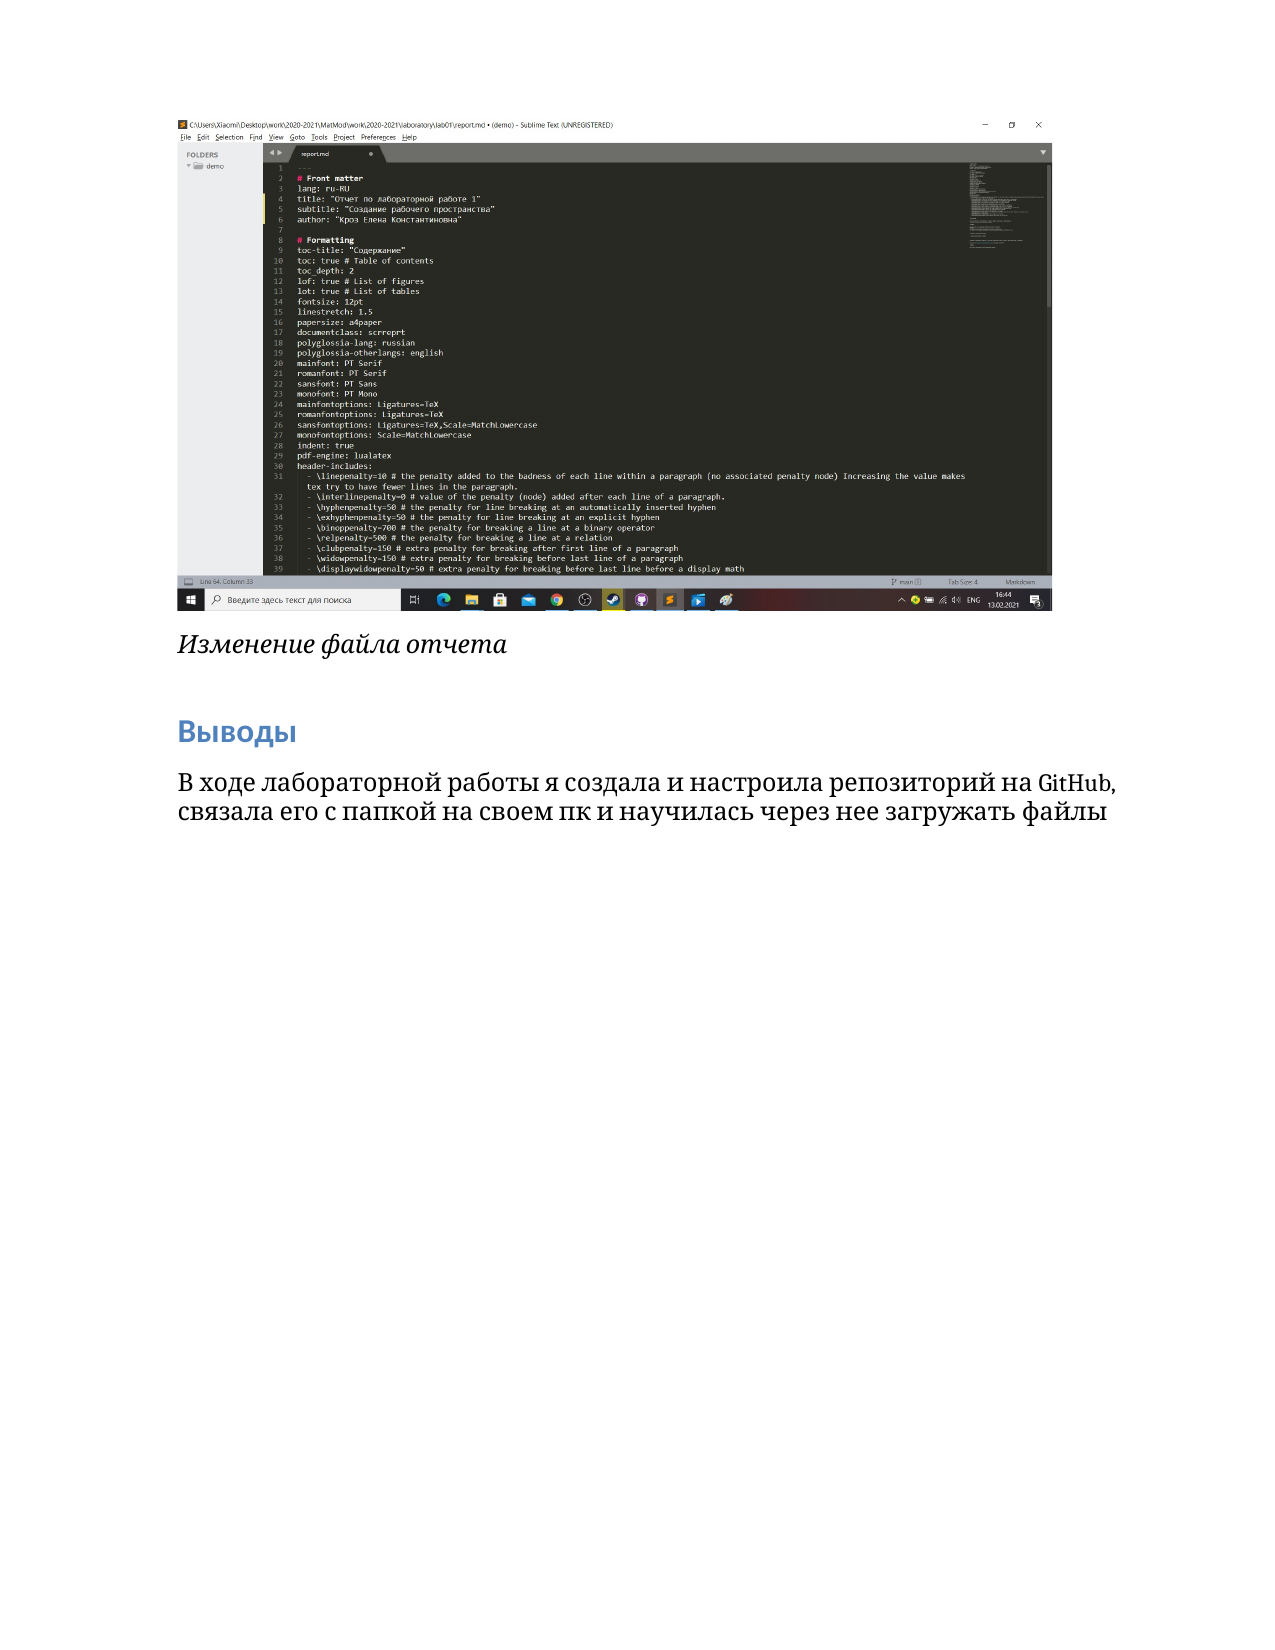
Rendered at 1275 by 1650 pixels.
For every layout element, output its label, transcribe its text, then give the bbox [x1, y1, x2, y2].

picture [177, 118, 1053, 611]
text Изменение файла отчета [177, 631, 1186, 660]
text В ходе лабораторной работы я создала и настроила репозиторий на GitHub, связала его с папкой на своем пк и научилась через нее загружать файлы [177, 769, 1186, 827]
subtitle Выводы [177, 710, 1186, 751]
